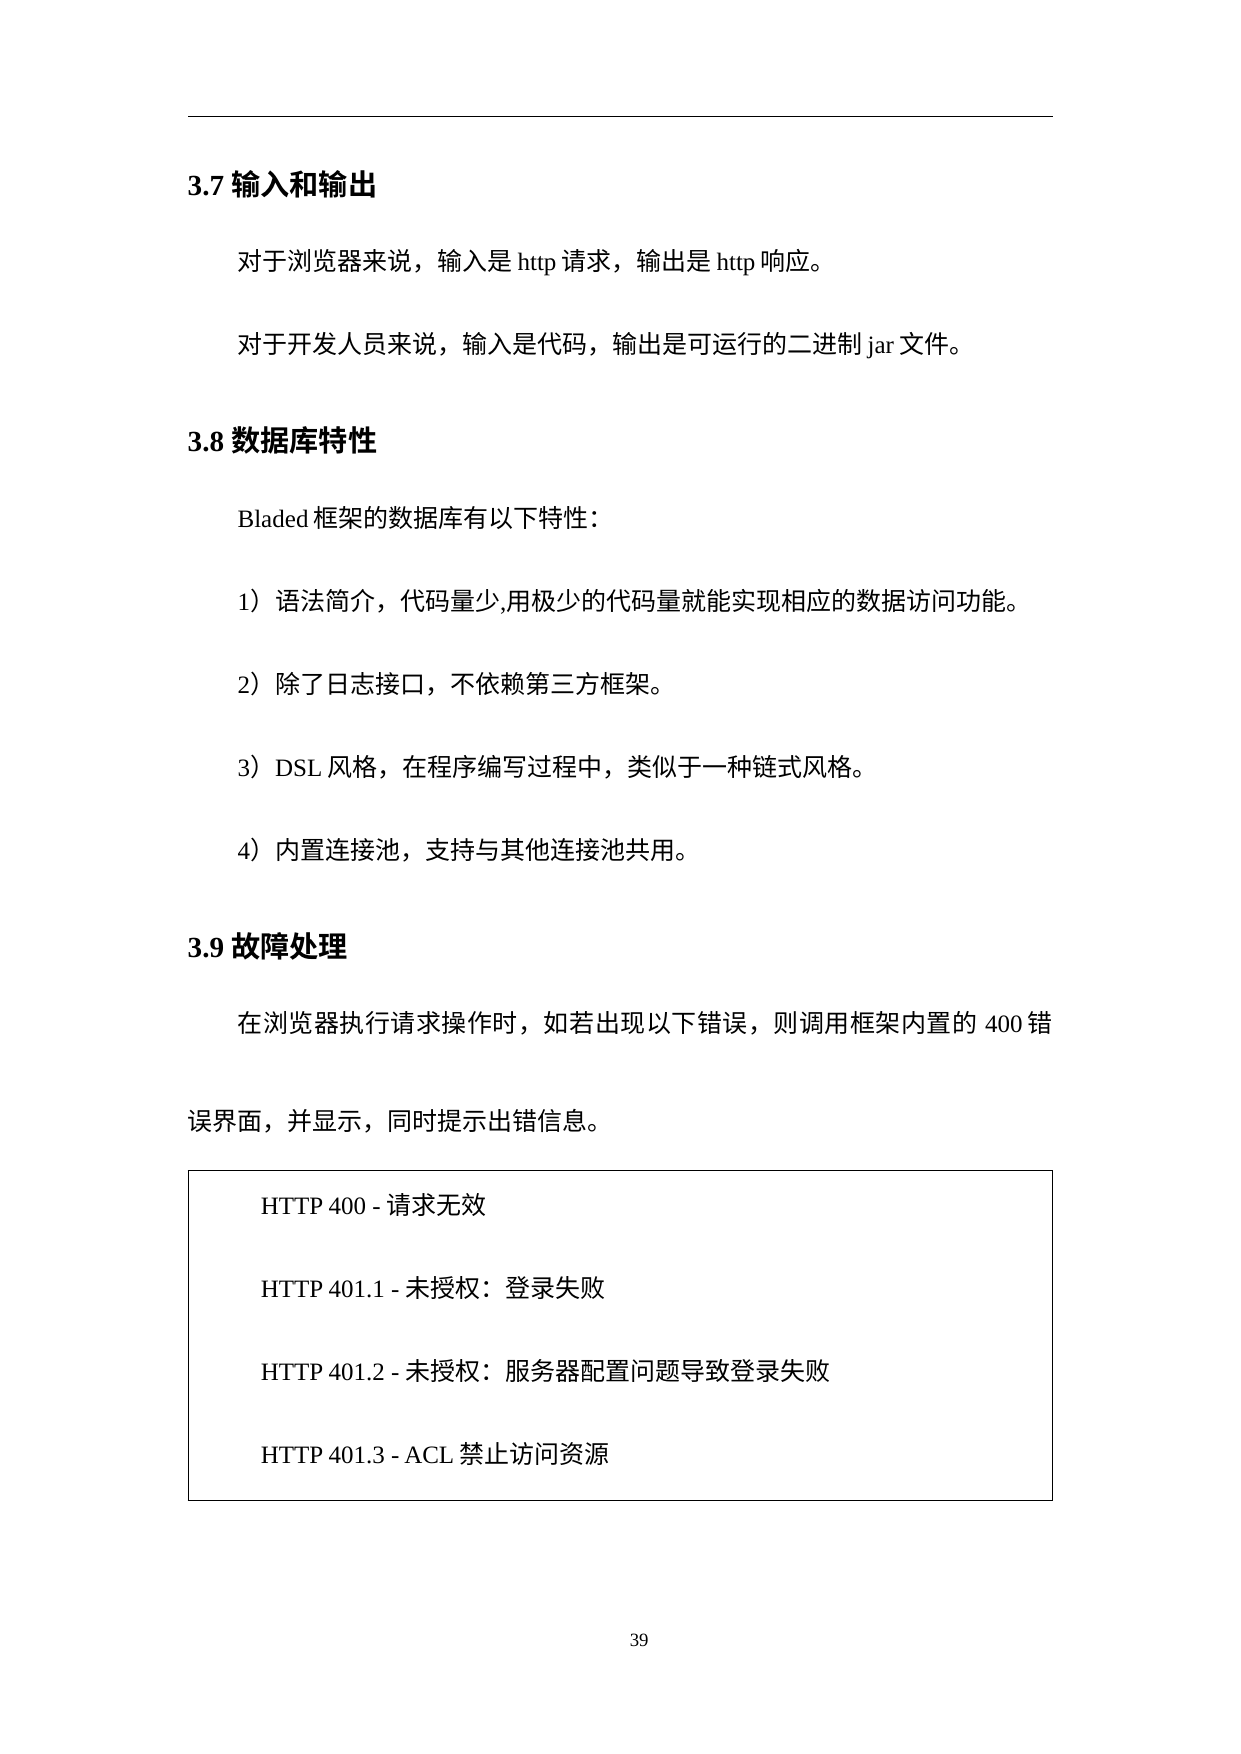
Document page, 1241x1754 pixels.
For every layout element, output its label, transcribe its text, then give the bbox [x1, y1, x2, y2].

subtitle 3.8 数据库特性 [187, 406, 1053, 471]
text 2）除了日志接口，不依赖第三方框架。 [187, 650, 1053, 715]
table_header [189, 1171, 1052, 1500]
subtitle 3.7 输入和输出 [187, 150, 1053, 215]
text 在浏览器执行请求操作时，如若出现以下错误，则调用框架内置的400错误界面，并显示，同时提示出错信息。 [187, 989, 1053, 1152]
subtitle 3.9 故障处理 [187, 912, 1053, 977]
text 3）DSL风格，在程序编写过程中，类似于一种链式风格。 [187, 733, 1053, 798]
text 对于开发人员来说，输入是代码，输出是可运行的二进制jar文件。 [187, 311, 1053, 376]
text 4）内置连接池，支持与其他连接池共用。 [187, 816, 1053, 881]
text 1）语法简介，代码量少,用极少的代码量就能实现相应的数据访问功能。 [187, 567, 1053, 632]
text Bladed框架的数据库有以下特性： [187, 484, 1053, 549]
text 对于浏览器来说，输入是http请求，输出是http响应。 [187, 227, 1053, 292]
